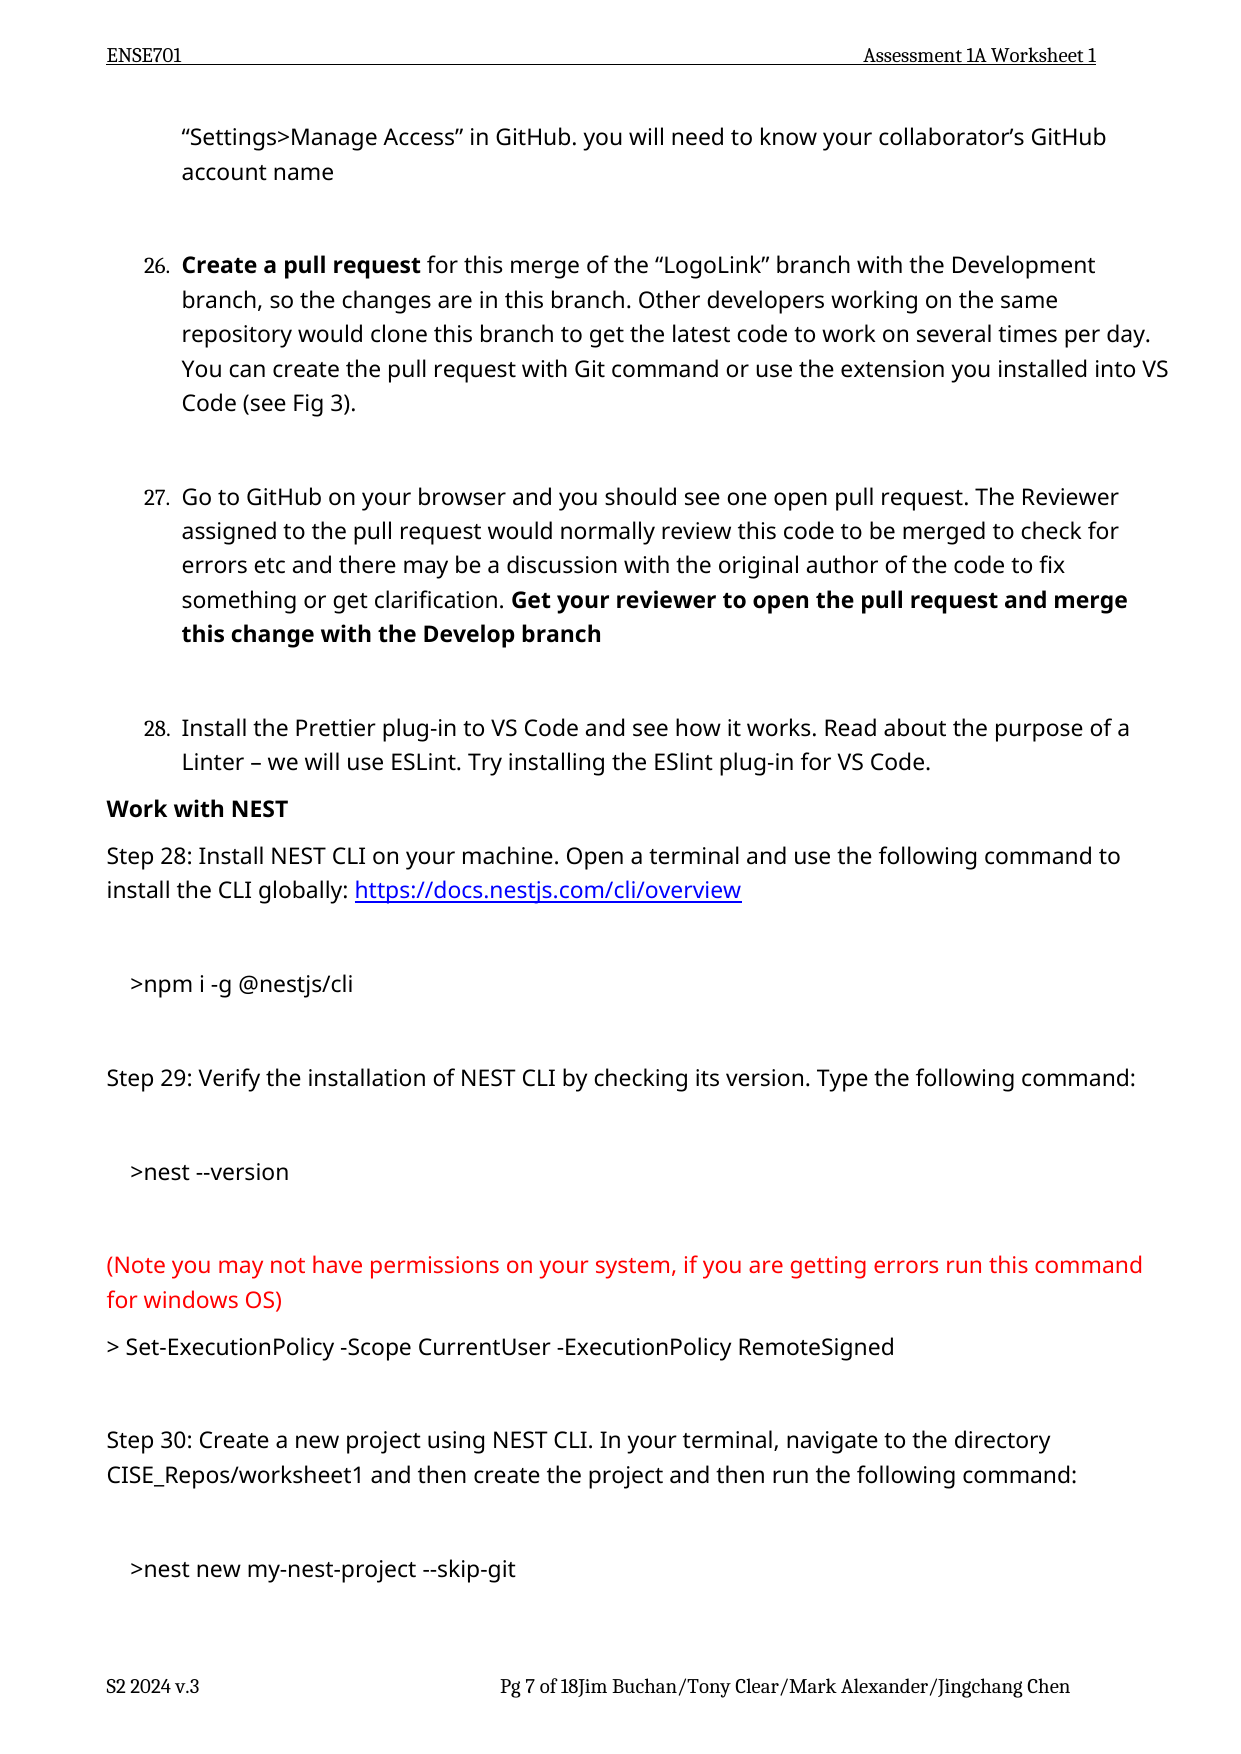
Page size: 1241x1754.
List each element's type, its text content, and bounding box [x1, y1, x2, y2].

text >npm i -g @nestjs/cli [106, 968, 1169, 999]
text >nest new my-nest-project --skip-git [106, 1552, 1169, 1584]
text Work with NEST [106, 793, 1169, 824]
text Step 30: Create a new project using NEST CLI. In your terminal, navigate to the directory CISE_Repos/worksheet1 and then create the project and then run the following command: [106, 1424, 1169, 1490]
list Go to GitHub on your browser and you should see one open pull request. The Reviewer assigned to the pull request would normally review this code to be merged to check for errors etc and there may be a discussion with the original author of the code to fix something or get clarification. Get your reviewer to open the pull request and merge this change with the Develop branch [144, 481, 1169, 649]
text Step 29: Verify the installation of NEST CLI by checking its version. Type the following command: [106, 1062, 1169, 1093]
text > Set-ExecutionPolicy -Scope CurrentUser -ExecutionPolicy RemoteSigned [106, 1331, 1169, 1362]
text “Settings>Manage Access” in GitHub. you will need to know your collaborator’s GitHub account name [181, 121, 1169, 187]
list Create a pull request for this merge of the “LogoLink” branch with the Development branch, so the changes are in this branch. Other developers working on the same repository would clone this branch to get the latest code to work on several times per day. You can create the pull request with Git command or use the extension you installed into VS Code (see Fig 3). [144, 249, 1169, 418]
list Install the Prettier plug-in to VS Code and see how it works. Read about the purpose of a Linter – we will use ESLint. Try installing the ESlint plug-in for VS Code. [144, 712, 1169, 777]
text (Note you may not have permissions on your system, if you are getting errors run this command for windows OS) [106, 1249, 1169, 1315]
text Step 28: Install NEST CLI on your machine. Open a terminal and use the following command to install the CLI globally: https://docs.nestjs.com/cli/overview [106, 840, 1169, 906]
text >nest --version [106, 1156, 1169, 1187]
